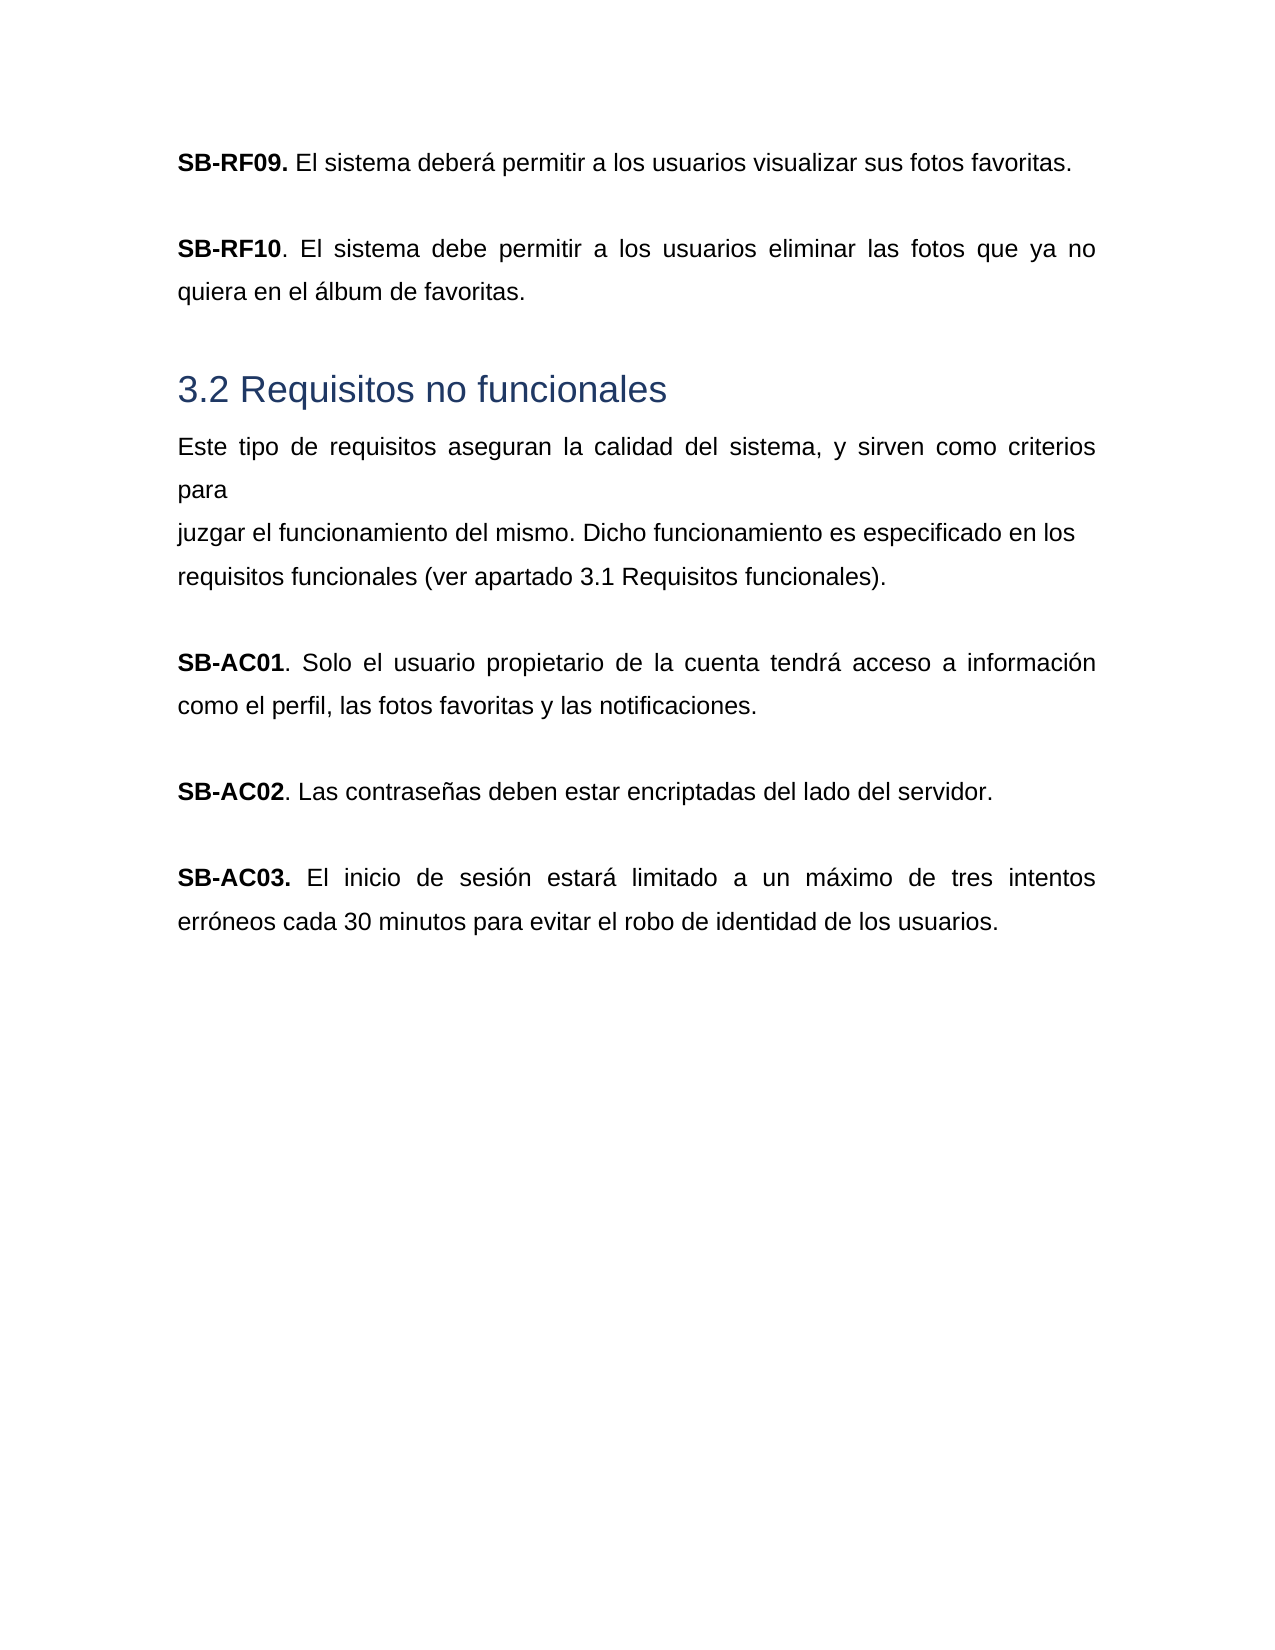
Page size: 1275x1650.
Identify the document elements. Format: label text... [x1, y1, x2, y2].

text SB-AC02. Las contraseñas deben estar encriptadas del lado del servidor. [177, 777, 1098, 806]
subtitle 3.2 Requisitos no funcionales [177, 367, 1098, 411]
text juzgar el funcionamiento del mismo. Dicho funcionamiento es especificado en los [177, 518, 1098, 547]
text requisitos funcionales (ver apartado 3.1 Requisitos funcionales). [177, 561, 1098, 590]
text SB-RF09. El sistema deberá permitir a los usuarios visualizar sus fotos favoritas. [177, 148, 1098, 176]
text SB-RF10. El sistema debe permitir a los usuarios eliminar las fotos que ya no quiera en el álbum de favoritas. [177, 234, 1098, 306]
text SB-AC01. Solo el usuario propietario de la cuenta tendrá acceso a información como el perfil, las fotos favoritas y las notificaciones. [177, 648, 1098, 719]
text SB-AC03. El inicio de sesión estará limitado a un máximo de tres intentos erróneos cada 30 minutos para evitar el robo de identidad de los usuarios. [177, 863, 1098, 935]
text Este tipo de requisitos aseguran la calidad del sistema, y sirven como criterios para [177, 432, 1098, 504]
